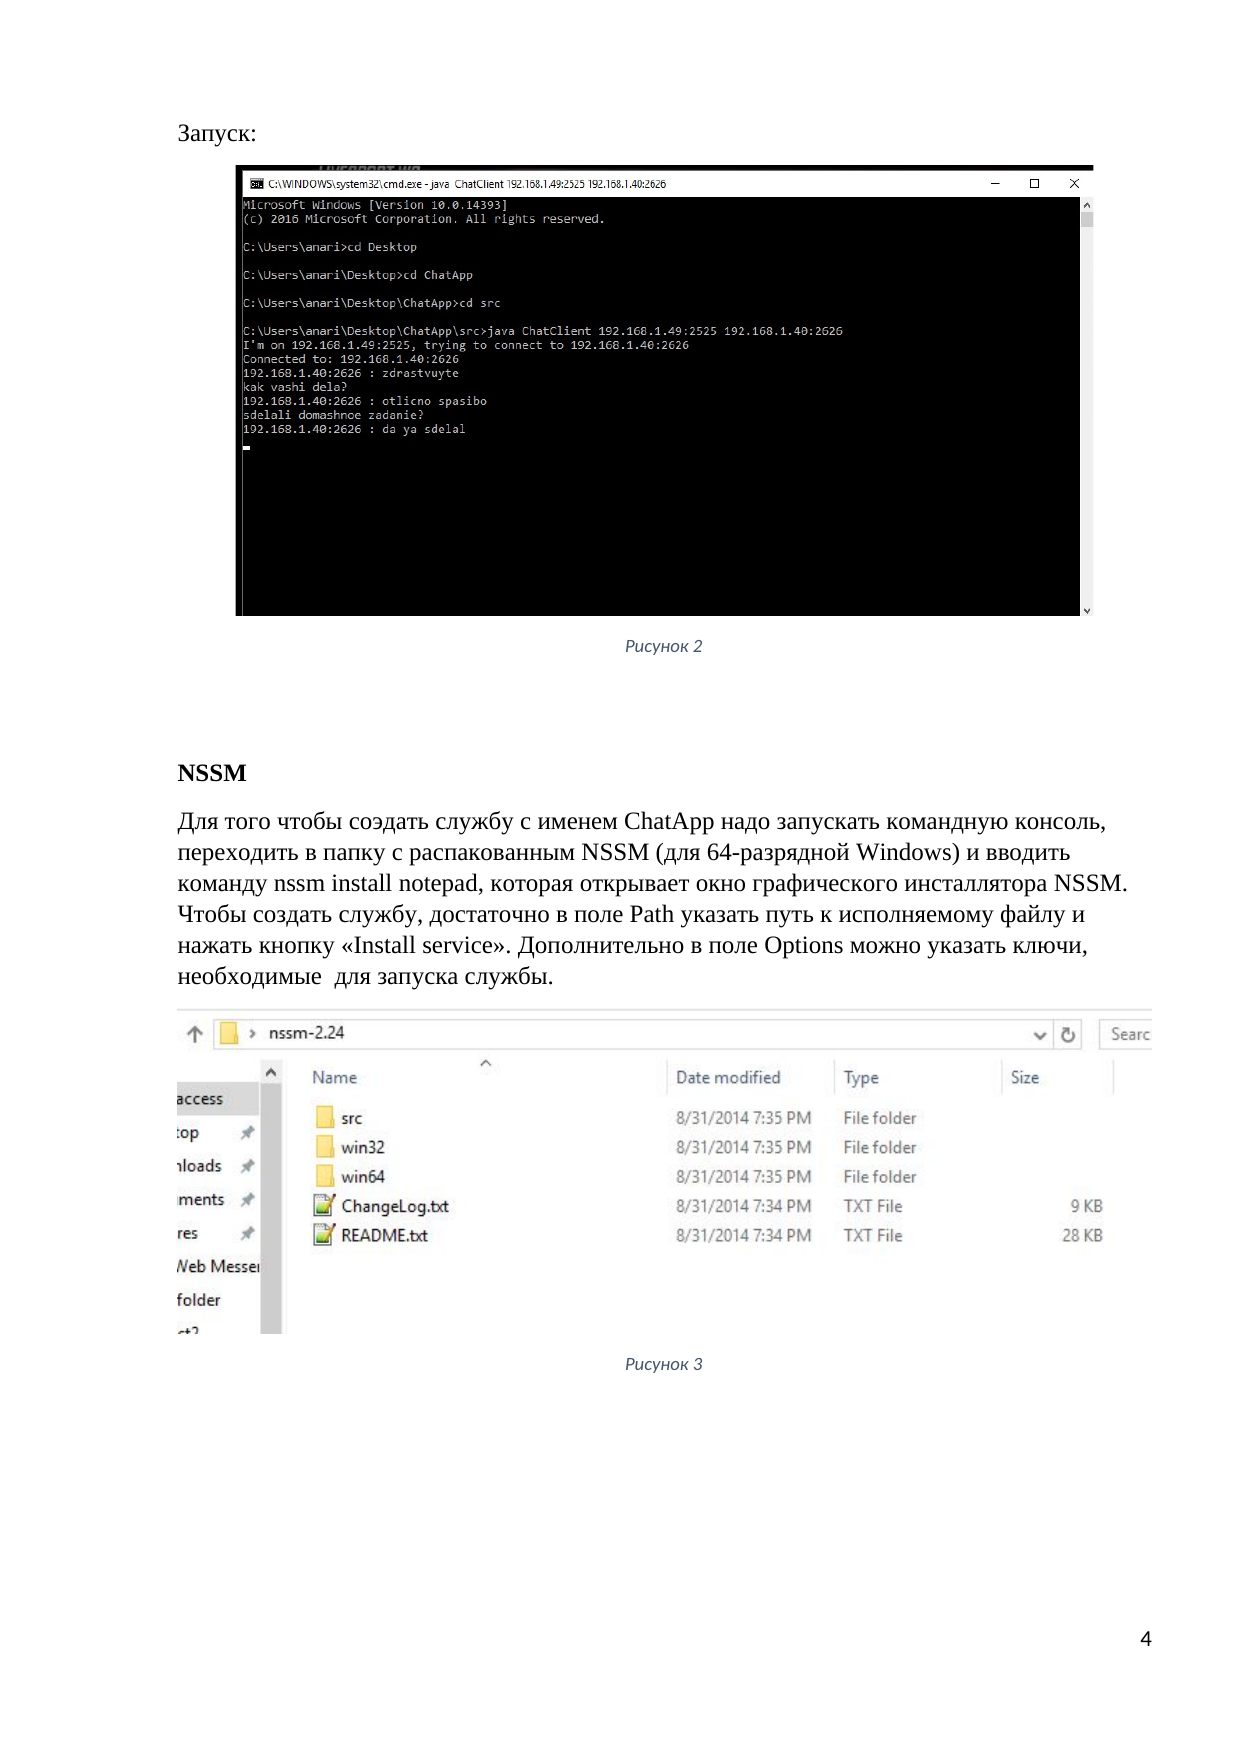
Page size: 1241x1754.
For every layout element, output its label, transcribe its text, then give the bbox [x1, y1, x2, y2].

text Рисунок 2 [177, 635, 1152, 658]
text Для того чтобы соэдать службу с именем ChatApp надо запускать командную консоль, переходить в папку с распакованным NSSM (для 64-разрядной Windows) и вводить команду nssm install notepad, которая открывает окно графического инсталлятора NSSM. Чтобы создать службу, достаточно в поле Path указать путь к исполняемому файлу и нажать кнопку «Install service». Дополнительно в поле Options можно указать ключи, необходимые для запуска службы. [177, 806, 1152, 990]
text NSSM [177, 758, 1152, 787]
picture [177, 1008, 1152, 1334]
text Запуск: [177, 118, 1152, 147]
picture [235, 165, 1094, 616]
